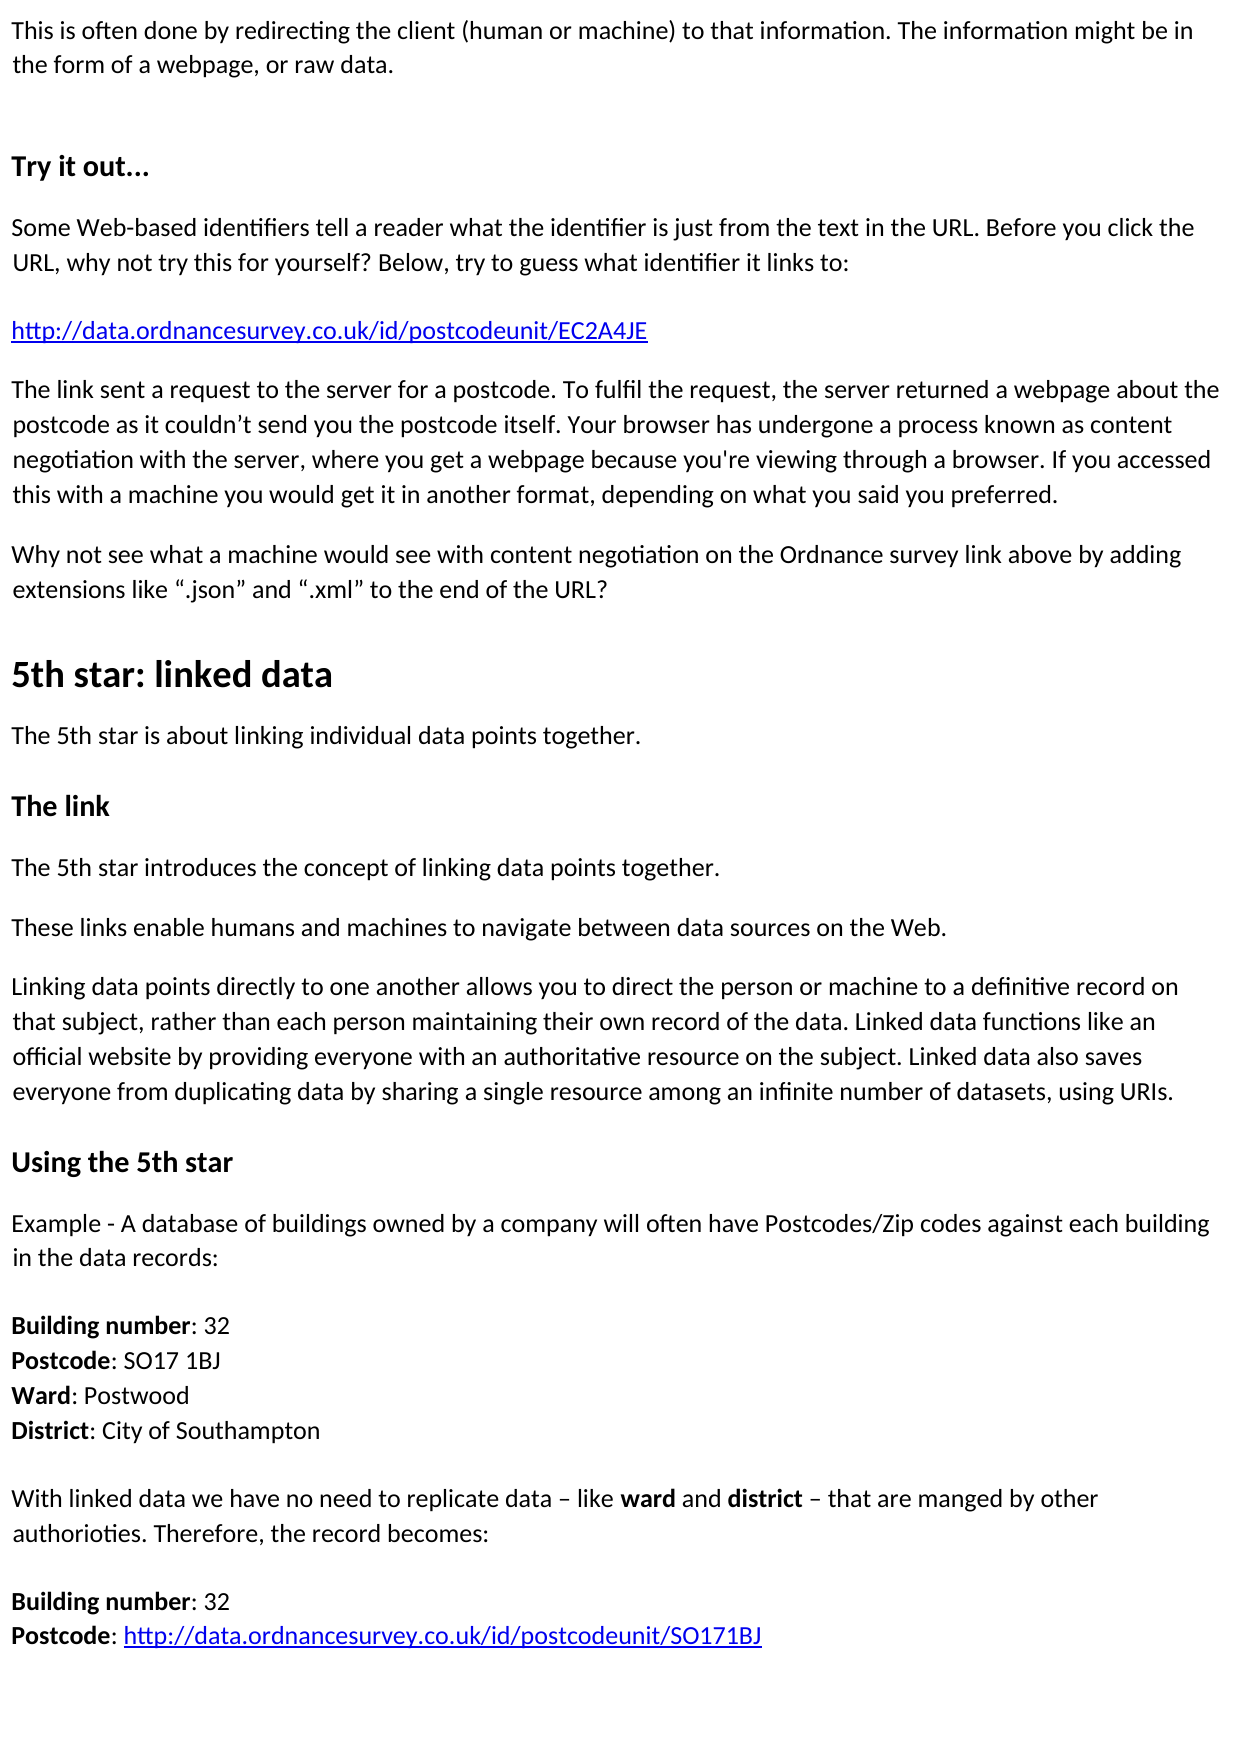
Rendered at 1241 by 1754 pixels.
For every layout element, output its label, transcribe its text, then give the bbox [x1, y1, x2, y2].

text Postcode: http://data.ordnancesurvey.co.uk/id/postcodeunit/SO171BJ [11, 1619, 1226, 1651]
subtitle Using the 5th star [11, 1143, 1226, 1180]
text Example - A database of buildings owned by a company will often have Postcodes/Zip codes against each building in the data records: [11, 1207, 1225, 1273]
text Some Web-based identifiers tell a reader what the identifier is just from the text in the URL. Before you click the URL, why not try this for yourself? Below, try to guess what identifier it links to: [11, 211, 1225, 278]
text The link sent a request to the server for a postcode. To fulfil the request, the server returned a webpage about the postcode as it couldn’t send you the postcode itself. Your browser has undergone a process known as content negotiation with the server, where you get a webpage because you're viewing through a browser. If you accessed this with a machine you would get it in another format, depending on what you said you preferred. [11, 373, 1225, 510]
text District: City of Southampton [11, 1414, 1225, 1446]
text The 5th star introduces the concept of linking data points together. [11, 851, 1225, 883]
text Building number: 32 [11, 1585, 1226, 1617]
subtitle 5th star: linked data [11, 650, 1226, 697]
text Postcode: SO17 1BJ [11, 1344, 1225, 1376]
text Why not see what a machine would see with content negotiation on the Ordnance survey link above by adding extensions like “.json” and “.xml” to the end of the URL? [11, 538, 1225, 604]
text Linking data points directly to one another allows you to direct the person or machine to a definitive record on that subject, rather than each person maintaining their own record of the data. Linked data functions like an official website by providing everyone with an authoritative resource on the subject. Linked data also saves everyone from duplicating data by sharing a single resource among an infinite number of datasets, using URIs. [11, 970, 1225, 1107]
text http://data.ordnancesurvey.co.uk/id/postcodeunit/EC2A4JE [11, 314, 1226, 346]
text This is often done by redirecting the client (human or machine) to that information. The information might be in the form of a webpage, or raw data. [11, 14, 1225, 80]
text With linked data we have no need to replicate data – like ward and district – that are manged by other authorioties. Therefore, the record becomes: [11, 1482, 1225, 1549]
text These links enable humans and machines to navigate between data sources on the Web. [11, 911, 1225, 942]
subtitle The link [11, 787, 1226, 824]
text The 5th star is about linking individual data points together. [11, 719, 1225, 751]
text Try it out... [11, 147, 1226, 184]
text Ward: Postwood [11, 1379, 1225, 1411]
text Building number: 32 [11, 1309, 1226, 1341]
